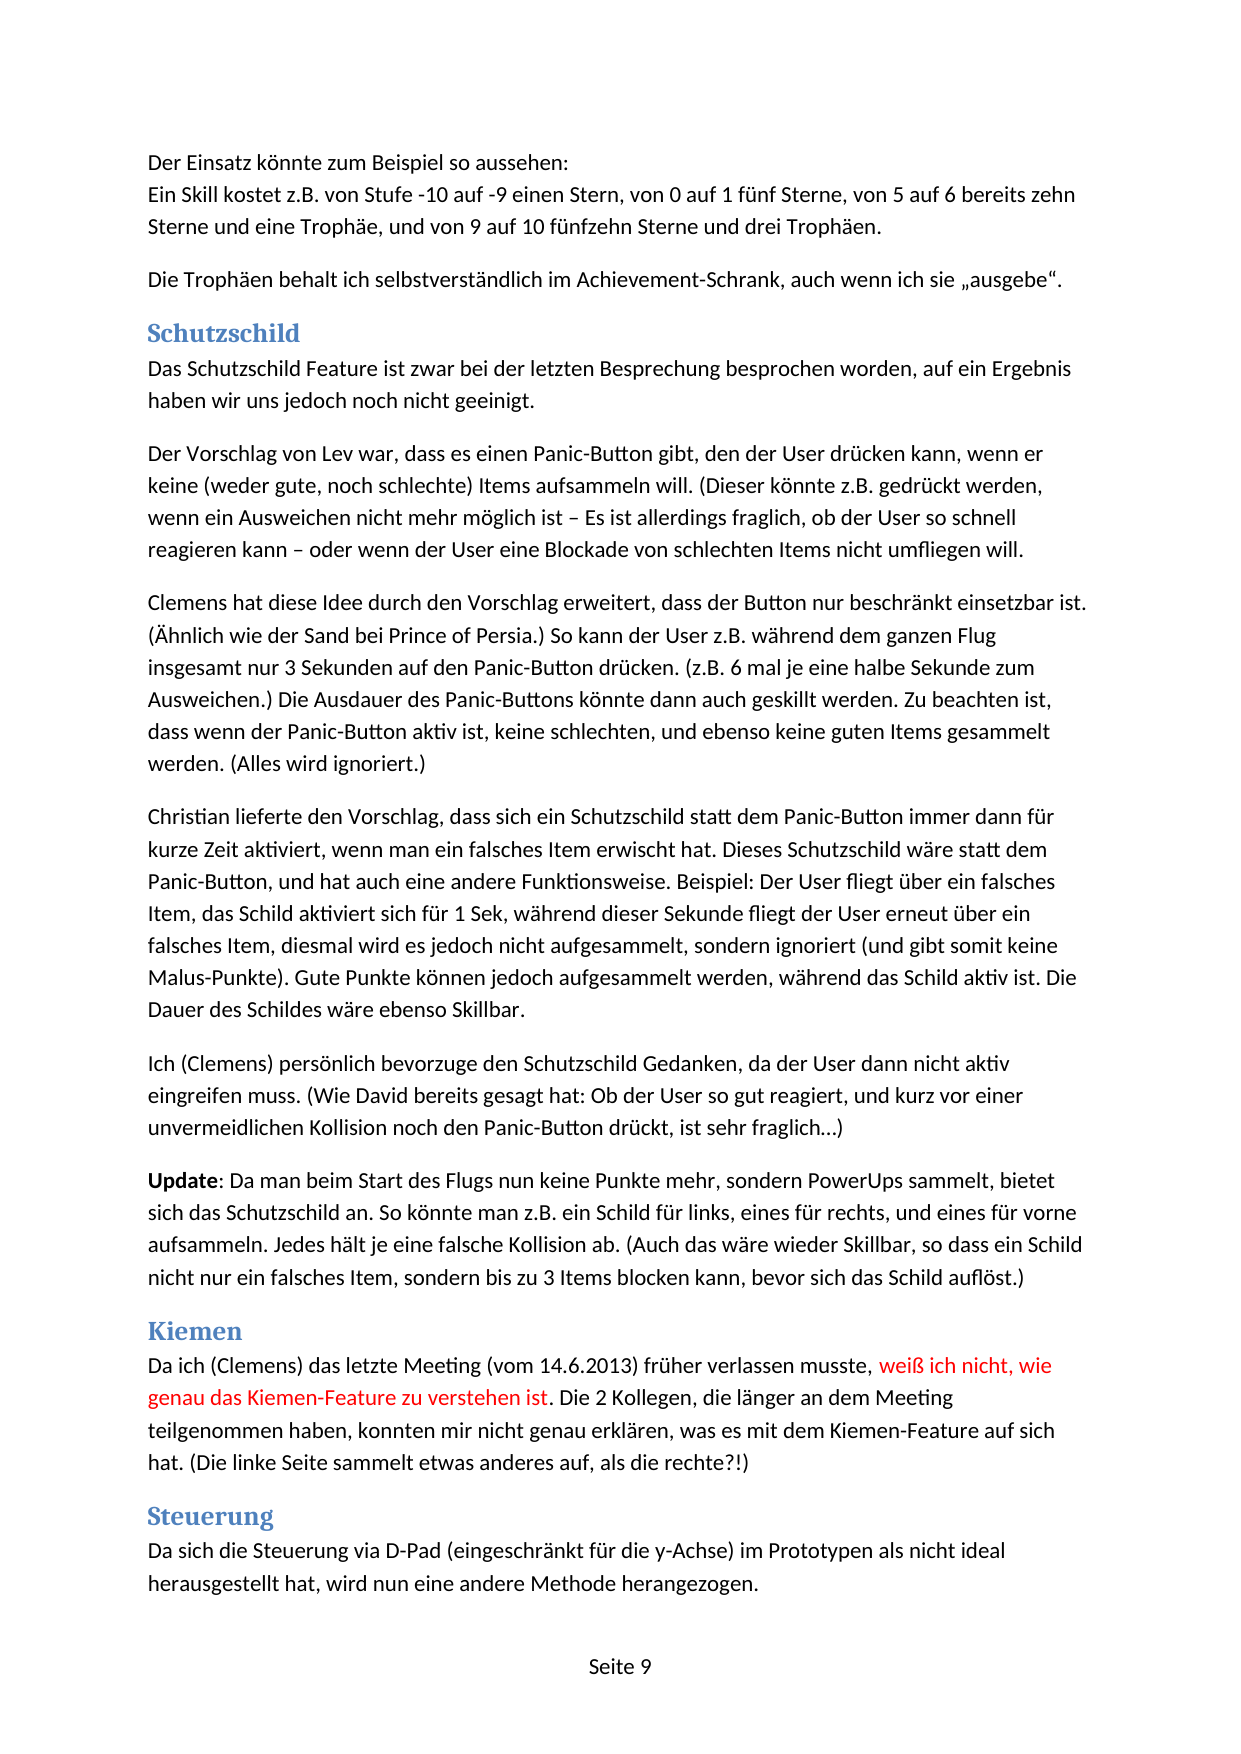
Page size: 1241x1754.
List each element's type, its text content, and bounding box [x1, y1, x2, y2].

text Christian lieferte den Vorschlag, dass sich ein Schutzschild statt dem Panic-Button immer dann für kurze Zeit aktiviert, wenn man ein falsches Item erwischt hat. Dieses Schutzschild wäre statt dem Panic-Button, und hat auch eine andere Funktionsweise. Beispiel: Der User fliegt über ein falsches Item, das Schild aktiviert sich für 1 Sek, während dieser Sekunde fliegt der User erneut über ein falsches Item, diesmal wird es jedoch nicht aufgesammelt, sondern ignoriert (und gibt somit keine Malus-Punkte). Gute Punkte können jedoch aufgesammelt werden, während das Schild aktiv ist. Die Dauer des Schildes wäre ebenso Skillbar. [148, 802, 1093, 1024]
text Der Vorschlag von Lev war, dass es einen Panic-Button gibt, den der User drücken kann, wenn er keine (weder gute, noch schlechte) Items aufsammeln will. (Dieser könnte z.B. gedrückt werden, wenn ein Ausweichen nicht mehr möglich ist – Es ist allerdings fraglich, ob der User so schnell reagieren kann – oder wenn der User eine Blockade von schlechten Items nicht umfliegen will. [148, 439, 1093, 563]
text Der Einsatz könnte zum Beispiel so aussehen: Ein Skill kostet z.B. von Stufe -10 auf -9 einen Stern, von 0 auf 1 fünf Sterne, von 5 auf 6 bereits zehn Sterne und eine Trophäe, und von 9 auf 10 fünfzehn Sterne und drei Trophäen. [148, 148, 1093, 240]
subtitle Schutzschild [148, 318, 1093, 349]
text Clemens hat diese Idee durch den Vorschlag erweitert, dass der Button nur beschränkt einsetzbar ist. (Ähnlich wie der Sand bei Prince of Persia.) So kann der User z.B. während dem ganzen Flug insgesamt nur 3 Sekunden auf den Panic-Button drücken. (z.B. 6 mal je eine halbe Sekunde zum Ausweichen.) Die Ausdauer des Panic-Buttons könnte dann auch geskillt werden. Zu beachten ist, dass wenn der Panic-Button aktiv ist, keine schlechten, und ebenso keine guten Items gesammelt werden. (Alles wird ignoriert.) [148, 588, 1093, 777]
text Das Schutzschild Feature ist zwar bei der letzten Besprechung besprochen worden, auf ein Ergebnis haben wir uns jedoch noch nicht geeinigt. [148, 354, 1093, 414]
text Die Trophäen behalt ich selbstverständlich im Achievement-Schrank, auch wenn ich sie „ausgebe“. [148, 265, 1093, 293]
subtitle Kiemen [148, 1316, 1093, 1347]
text Da ich (Clemens) das letzte Meeting (vom 14.6.2013) früher verlassen musste, weiß ich nicht, wie genau das Kiemen-Feature zu verstehen ist. Die 2 Kollegen, die länger an dem Meeting teilgenommen haben, konnten mir nicht genau erklären, was es mit dem Kiemen-Feature auf sich hat. (Die linke Seite sammelt etwas anderes auf, als die rechte?!) [148, 1351, 1093, 1476]
text Ich (Clemens) persönlich bevorzuge den Schutzschild Gedanken, da der User dann nicht aktiv eingreifen muss. (Wie David bereits gesagt hat: Ob der User so gut reagiert, und kurz vor einer unvermeidlichen Kollision noch den Panic-Button drückt, ist sehr fraglich…) [148, 1049, 1093, 1141]
text Update: Da man beim Start des Flugs nun keine Punkte mehr, sondern PowerUps sammelt, bietet sich das Schutzschild an. So könnte man z.B. ein Schild für links, eines für rechts, und eines für vorne aufsammeln. Jedes hält je eine falsche Kollision ab. (Auch das wäre wieder Skillbar, so dass ein Schild nicht nur ein falsches Item, sondern bis zu 3 Items blocken kann, bevor sich das Schild auflöst.) [148, 1166, 1093, 1291]
subtitle Steuerung [148, 1501, 1093, 1532]
text Da sich die Steuerung via D-Pad (eingeschränkt für die y-Achse) im Prototypen als nicht ideal herausgestellt hat, wird nun eine andere Methode herangezogen. [148, 1537, 1093, 1597]
